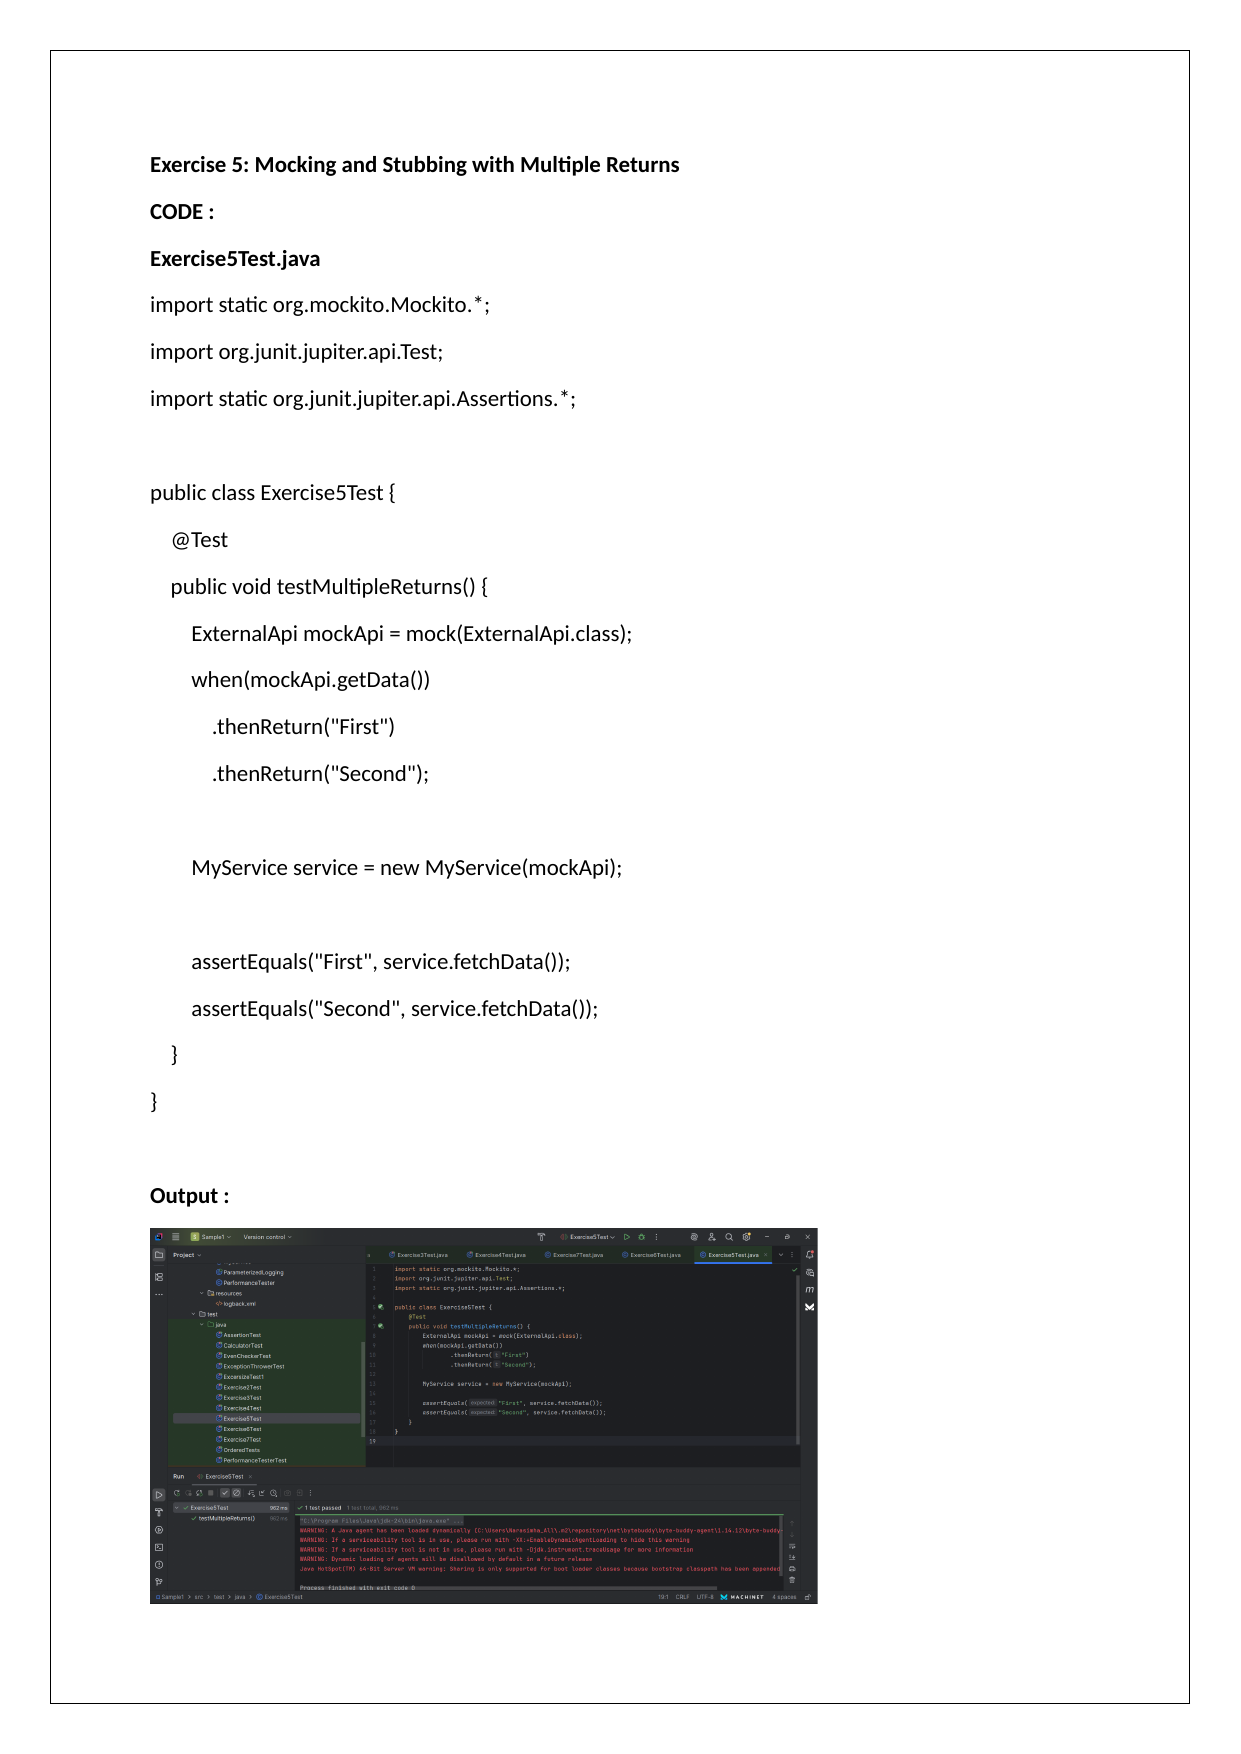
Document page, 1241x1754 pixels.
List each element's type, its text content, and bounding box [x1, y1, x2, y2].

text import static org.junit.jupiter.api.Assertions.*; [150, 384, 1090, 412]
text MyService service = new MyService(mockApi); [150, 853, 1090, 881]
text @Test [150, 525, 1090, 553]
text Exercise5Test.java [150, 244, 1090, 272]
text .thenReturn("First") [150, 712, 1090, 741]
text public void testMultipleReturns() { [150, 572, 1090, 600]
picture [150, 1228, 818, 1604]
text import org.junit.jupiter.api.Test; [150, 337, 1090, 366]
text assertEquals("First", service.fetchData()); [150, 947, 1090, 975]
text when(mockApi.getData()) [150, 666, 1090, 694]
text assertEquals("Second", service.fetchData()); [150, 994, 1090, 1022]
text .thenReturn("Second"); [150, 759, 1090, 787]
text ExternalApi mockApi = mock(ExternalApi.class); [150, 619, 1090, 647]
text CODE : [150, 197, 1090, 225]
text } [150, 1087, 1090, 1116]
text Output : [150, 1181, 1090, 1209]
text import static org.mockito.Mockito.*; [150, 291, 1090, 319]
text } [150, 1041, 1090, 1069]
text Exercise 5: Mocking and Stubbing with Multiple Returns [150, 150, 1090, 178]
text public class Exercise5Test { [150, 478, 1090, 506]
